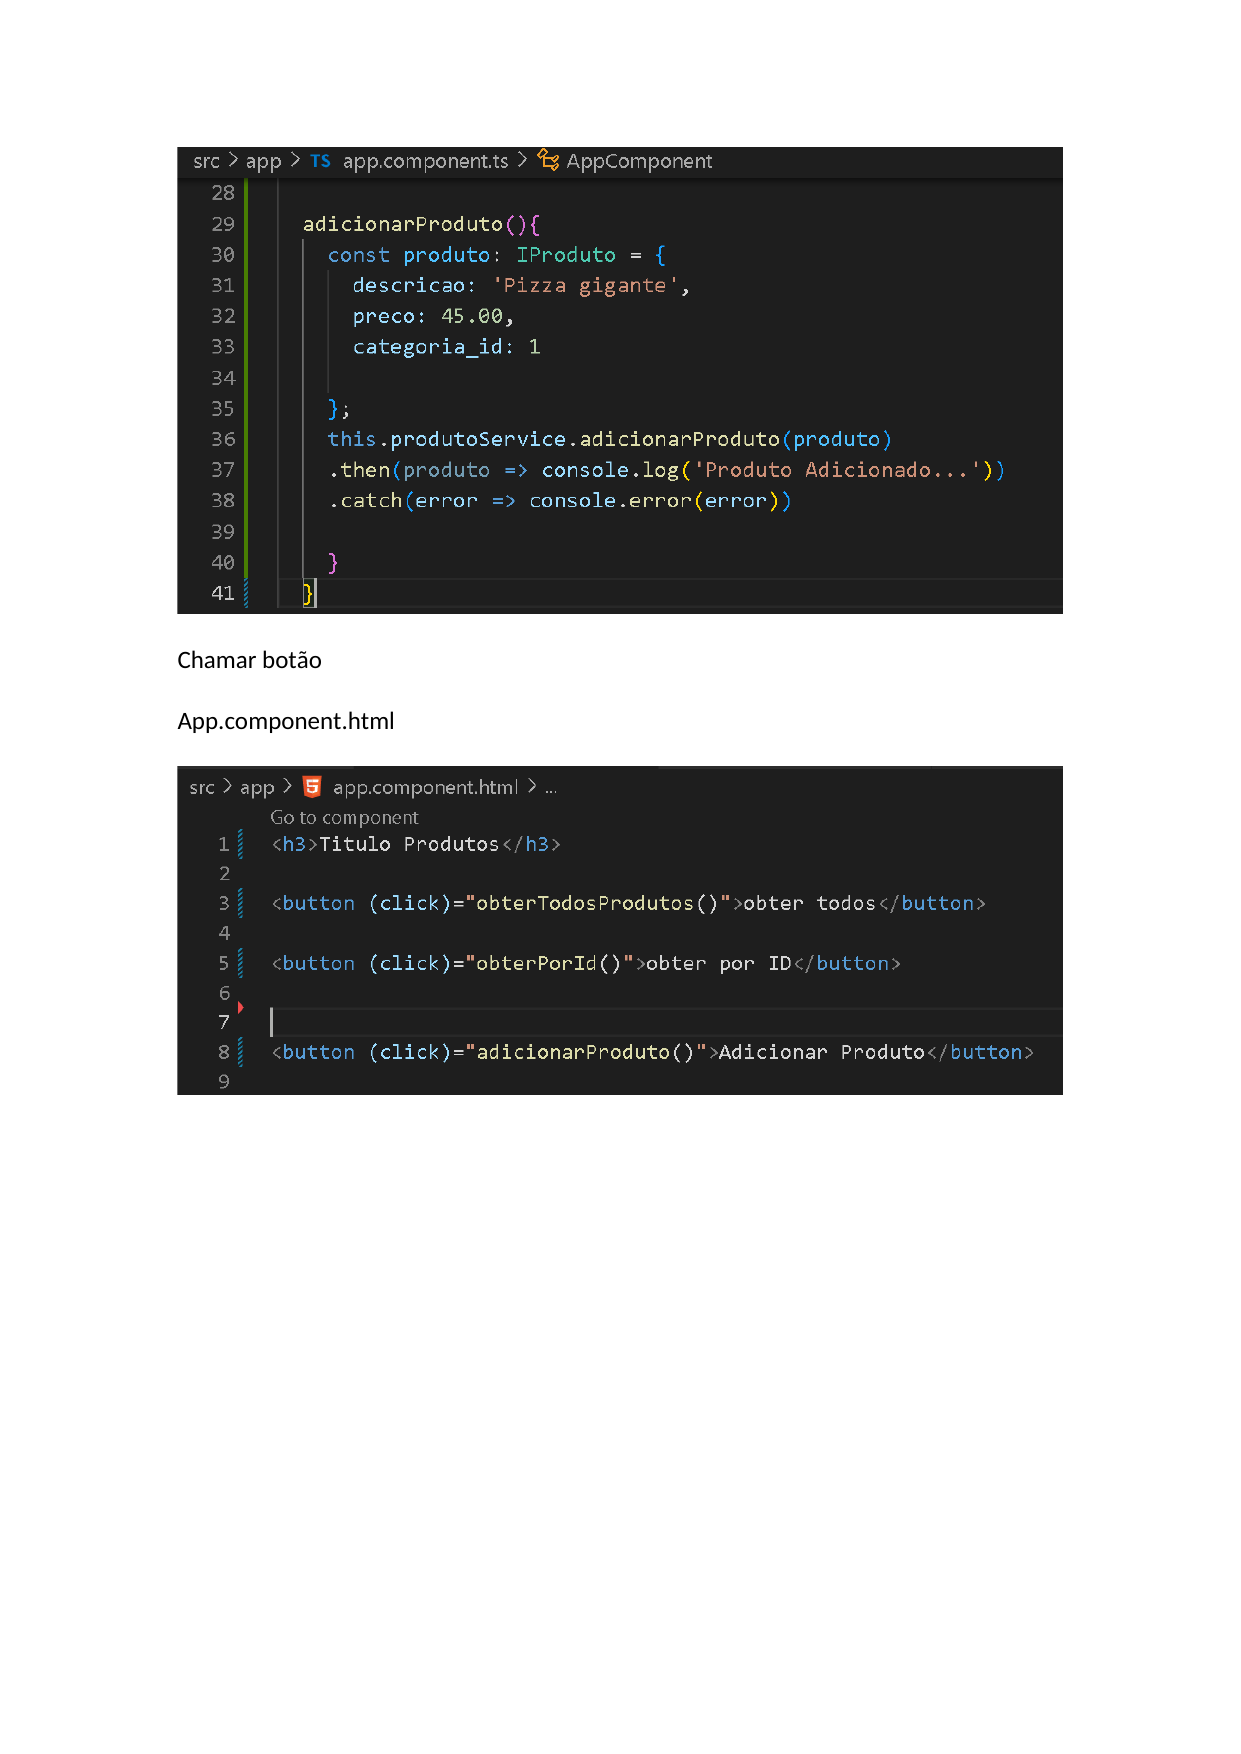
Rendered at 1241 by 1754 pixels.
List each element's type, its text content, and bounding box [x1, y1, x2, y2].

text Chamar botão [177, 644, 1063, 674]
text App.component.html [177, 705, 1063, 736]
picture [177, 147, 1063, 614]
picture [177, 766, 1063, 1095]
